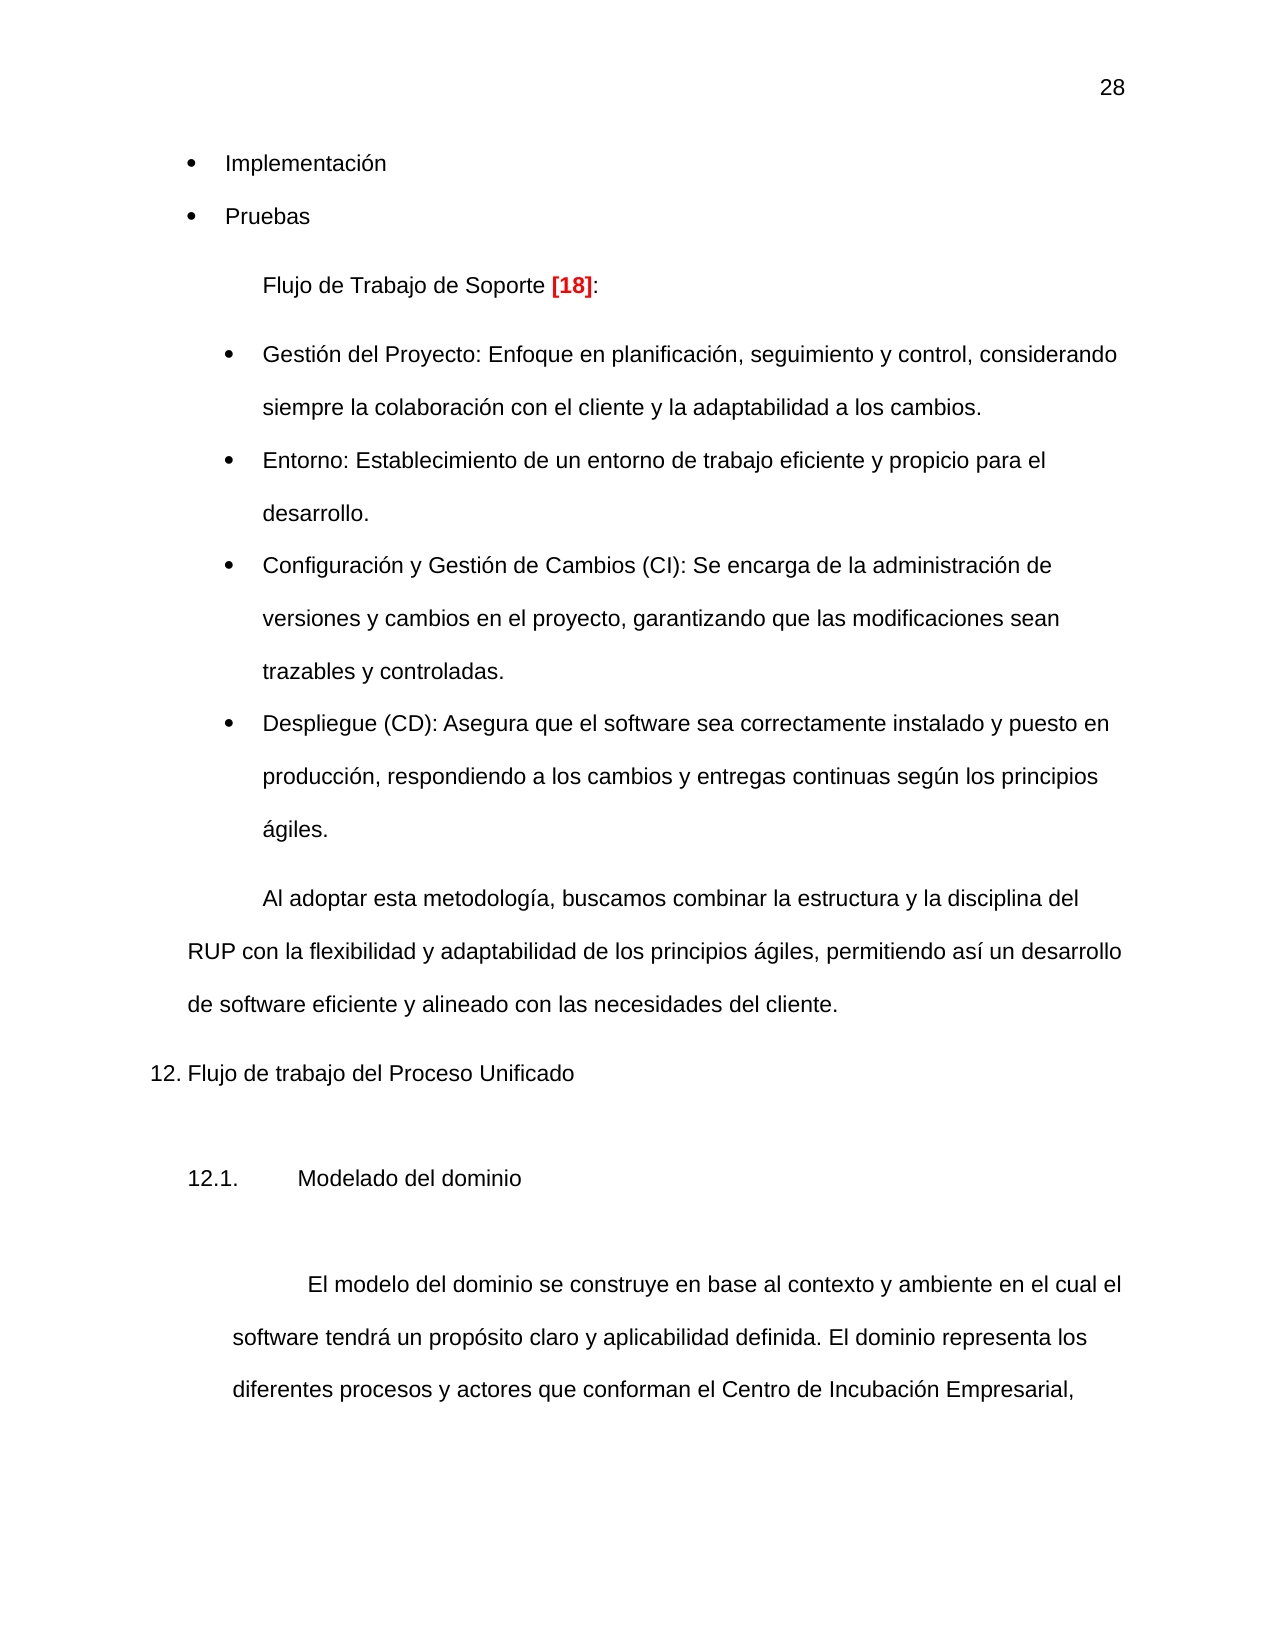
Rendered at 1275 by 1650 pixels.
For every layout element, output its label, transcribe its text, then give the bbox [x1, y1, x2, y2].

list Implementación [187, 150, 1125, 176]
list Despliegue (CD): Asegura que el software sea correctamente instalado y puesto en producción, respondiendo a los cambios y entregas continuas según los principios ágiles. [225, 710, 1125, 842]
list Configuración y Gestión de Cambios (CI): Se encarga de la administración de versiones y cambios en el proyecto, garantizando que las modificaciones sean trazables y controladas. [225, 552, 1125, 684]
list Entorno: Establecimiento de un entorno de trabajo eficiente y propicio para el desarrollo. [225, 447, 1125, 526]
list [232, 1271, 1125, 1403]
list Gestión del Proyecto: Enfoque en planificación, seguimiento y control, considerando siempre la colaboración con el cliente y la adaptabilidad a los cambios. [225, 341, 1125, 421]
text Flujo de Trabajo de Soporte [18]: [187, 272, 1125, 298]
text Al adoptar esta metodología, buscamos combinar la estructura y la disciplina del RUP con la flexibilidad y adaptabilidad de los principios ágiles, permitiendo así un desarrollo de software eficiente y alineado con las necesidades del cliente. [187, 885, 1125, 1017]
list Flujo de trabajo del Proceso Unificado [150, 1060, 1125, 1086]
list Modelado del dominio [187, 1165, 1125, 1192]
list Pruebas [187, 203, 1125, 229]
